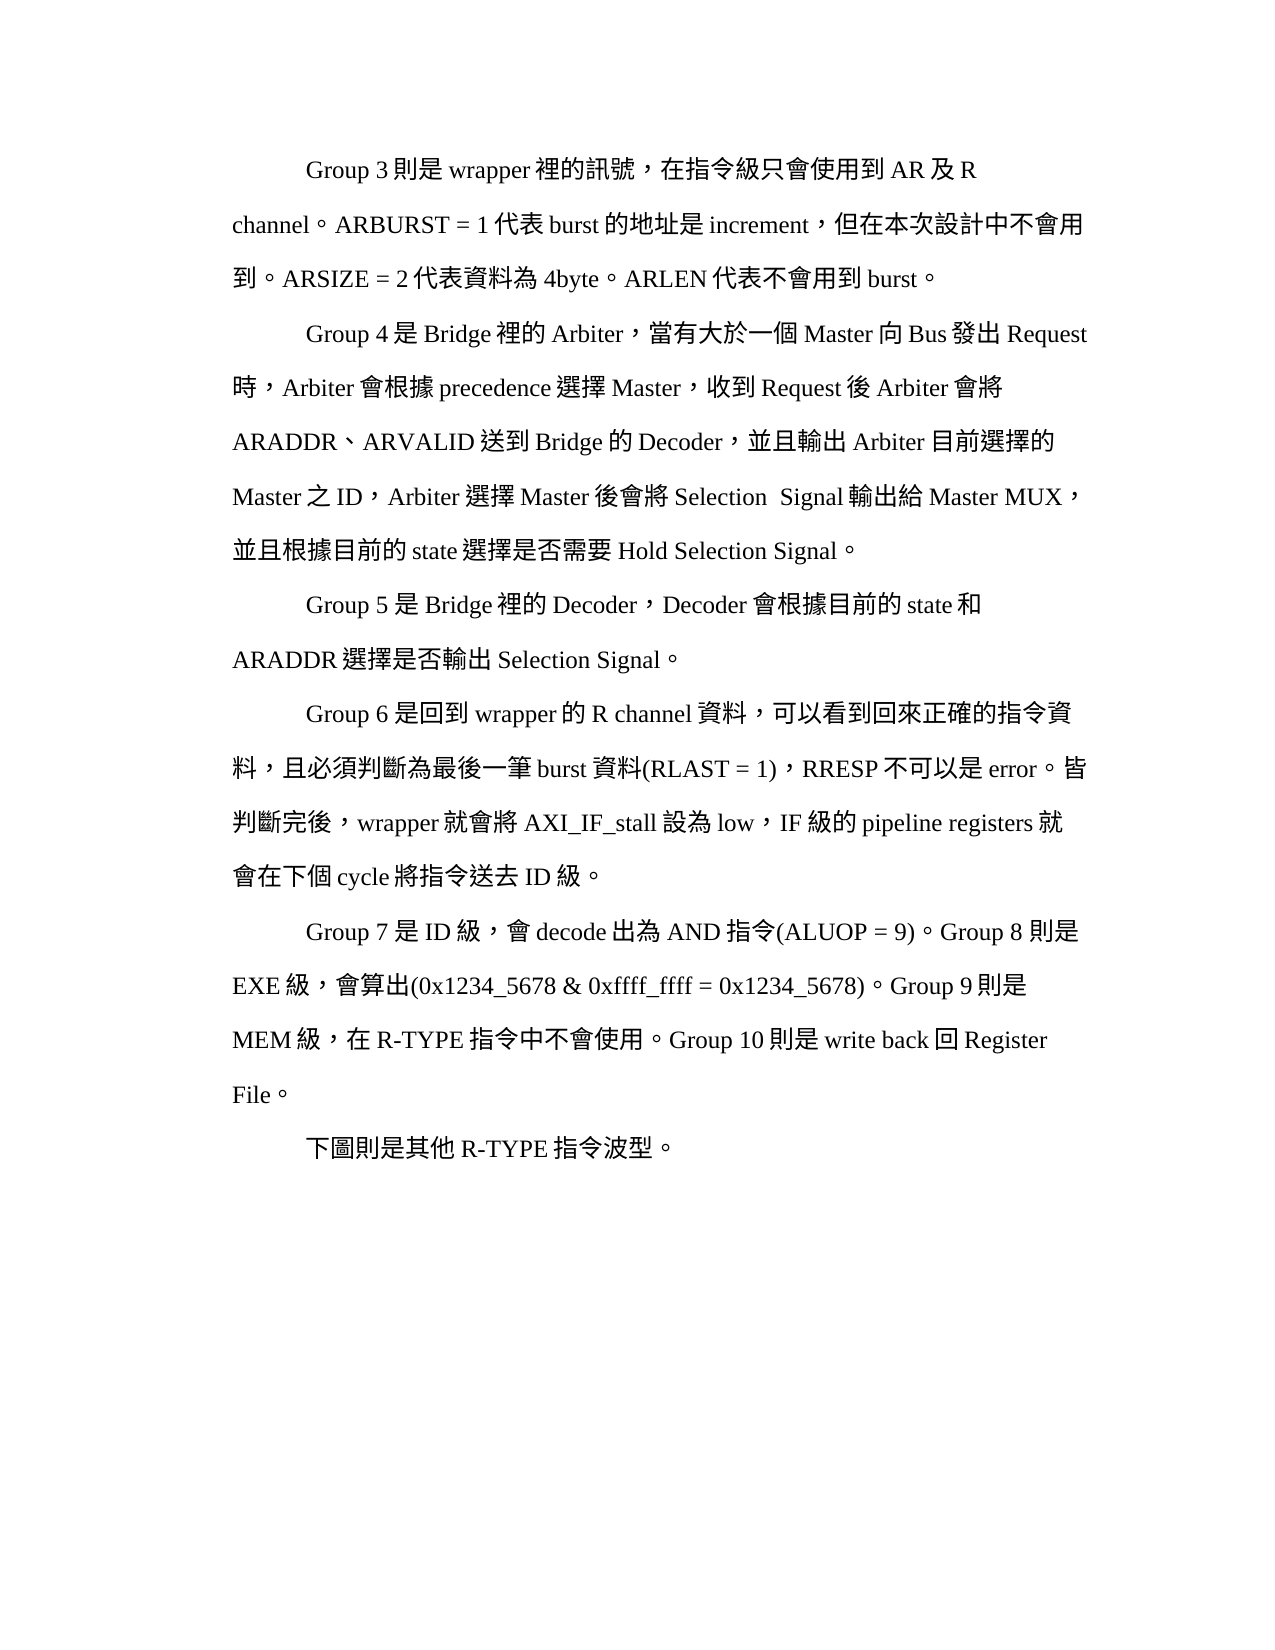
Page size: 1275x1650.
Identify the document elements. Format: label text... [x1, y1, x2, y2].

text Group 3則是wrapper裡的訊號，在指令級只會使用到AR及R channel。ARBURST = 1代表burst的地址是increment，但在本次設計中不會用到。ARSIZE = 2代表資料為4byte。ARLEN代表不會用到burst。 [232, 150, 1087, 295]
text Group 5 是Bridge裡的Decoder，Decoder會根據目前的state和ARADDR選擇是否輸出Selection Signal。 [232, 585, 1087, 676]
text Group 7 是ID級，會decode出為AND指令(ALUOP = 9)。Group 8 則是EXE級，會算出(0x1234_5678 & 0xffff_ffff = 0x1234_5678)。Group 9則是MEM級，在R-TYPE指令中不會使用。Group 10則是write back回Register File。 [232, 911, 1087, 1111]
text 下圖則是其他R-TYPE指令波型。 [232, 1129, 1087, 1165]
text Group 4是Bridge裡的Arbiter，當有大於一個Master向Bus發出Request時，Arbiter會根據precedence選擇Master，收到Request後Arbiter會將ARADDR、ARVALID送到Bridge的Decoder，並且輸出Arbiter目前選擇的Master之ID，Arbiter選擇Master後會將Selection Signal輸出給Master MUX，並且根據目前的state選擇是否需要Hold Selection Signal。 [232, 313, 1087, 567]
text Group 6 是回到wrapper的R channel資料，可以看到回來正確的指令資料，且必須判斷為最後一筆burst資料(RLAST = 1)，RRESP不可以是error。皆判斷完後，wrapper就會將AXI_IF_stall設為low，IF級的pipeline registers就會在下個cycle將指令送去ID級。 [232, 694, 1087, 893]
